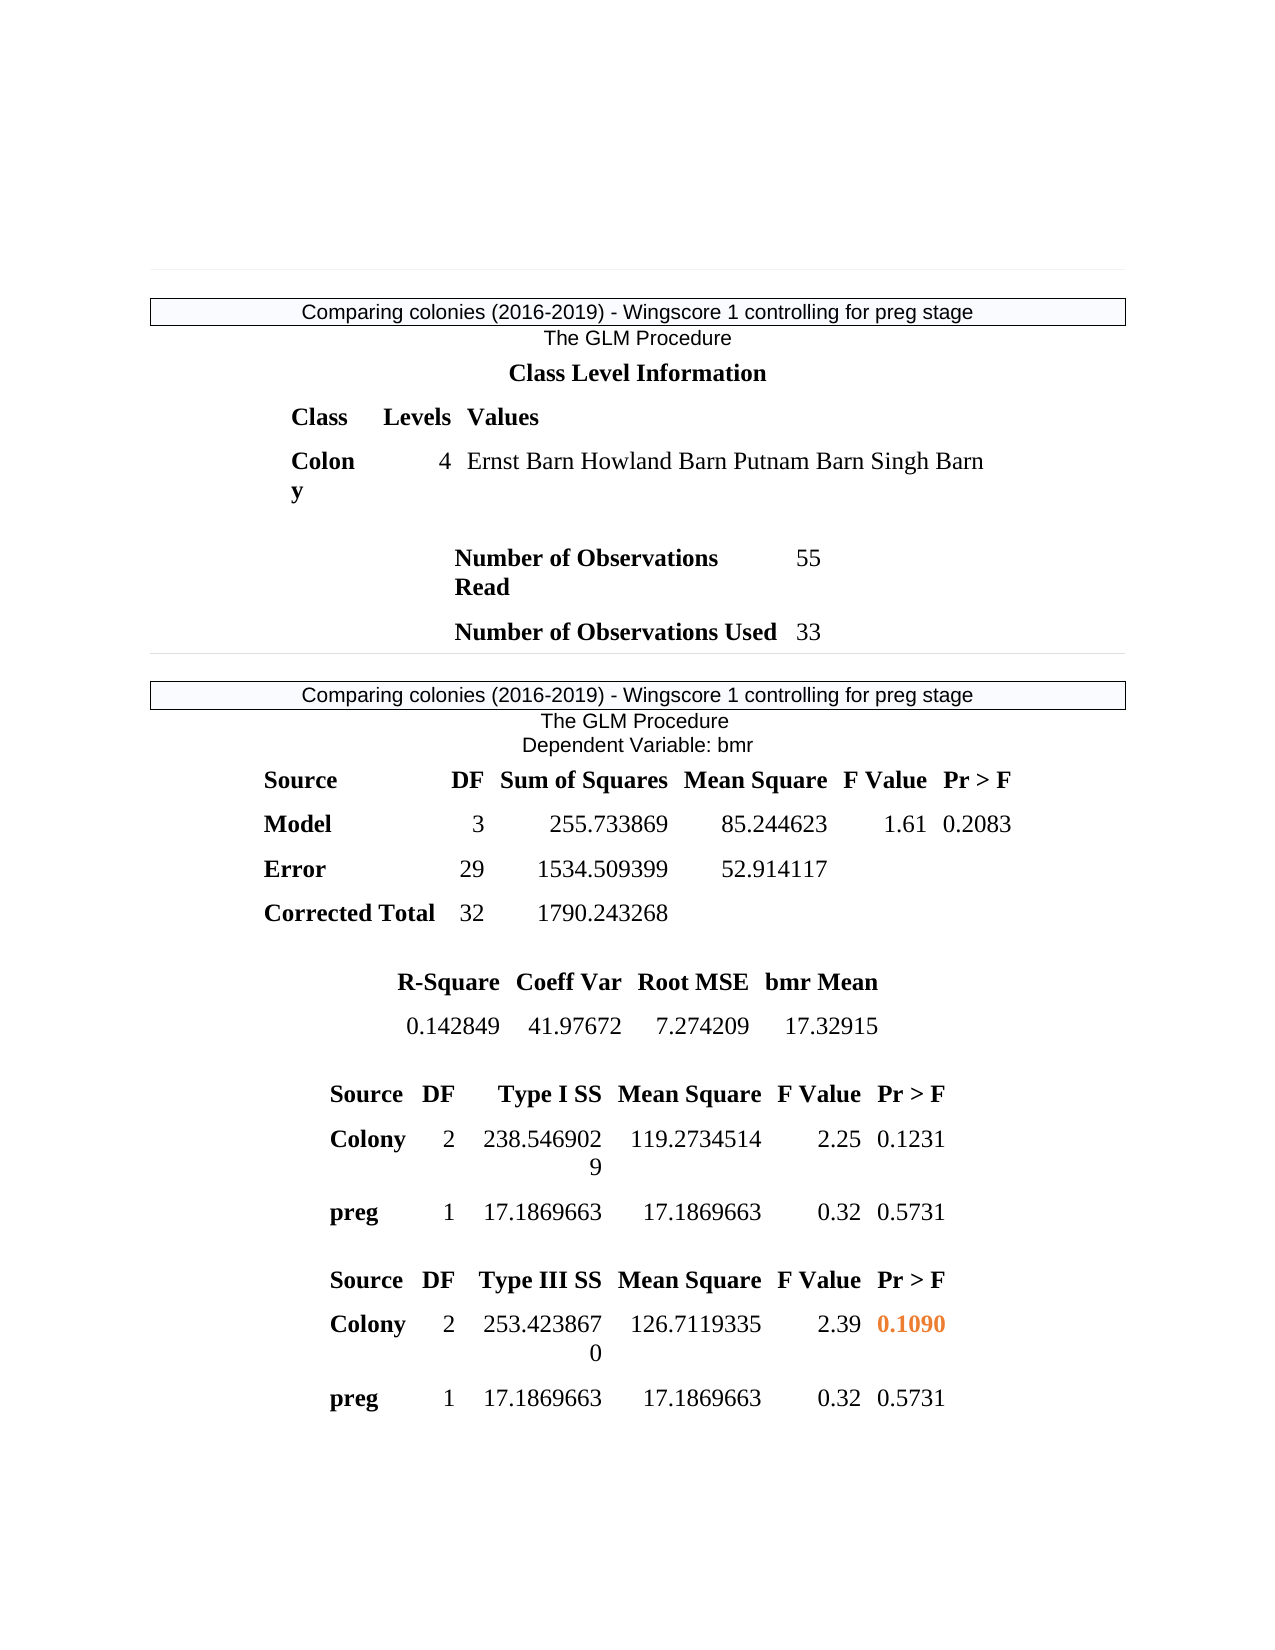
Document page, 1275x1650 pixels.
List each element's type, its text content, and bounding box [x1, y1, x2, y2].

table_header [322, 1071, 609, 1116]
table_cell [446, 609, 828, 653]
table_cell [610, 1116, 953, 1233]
text Dependent Variable: bmr [150, 733, 1125, 757]
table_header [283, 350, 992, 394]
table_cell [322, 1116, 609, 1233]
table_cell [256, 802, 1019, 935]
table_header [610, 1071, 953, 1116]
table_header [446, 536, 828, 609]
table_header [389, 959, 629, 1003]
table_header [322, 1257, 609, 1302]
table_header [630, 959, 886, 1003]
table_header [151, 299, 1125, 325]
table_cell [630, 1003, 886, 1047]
text The GLM Procedure [150, 326, 1125, 350]
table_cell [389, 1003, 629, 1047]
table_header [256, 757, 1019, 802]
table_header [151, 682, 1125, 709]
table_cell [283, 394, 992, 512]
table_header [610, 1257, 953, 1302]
text The GLM Procedure [150, 710, 1125, 733]
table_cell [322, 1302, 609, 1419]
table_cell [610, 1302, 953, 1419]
